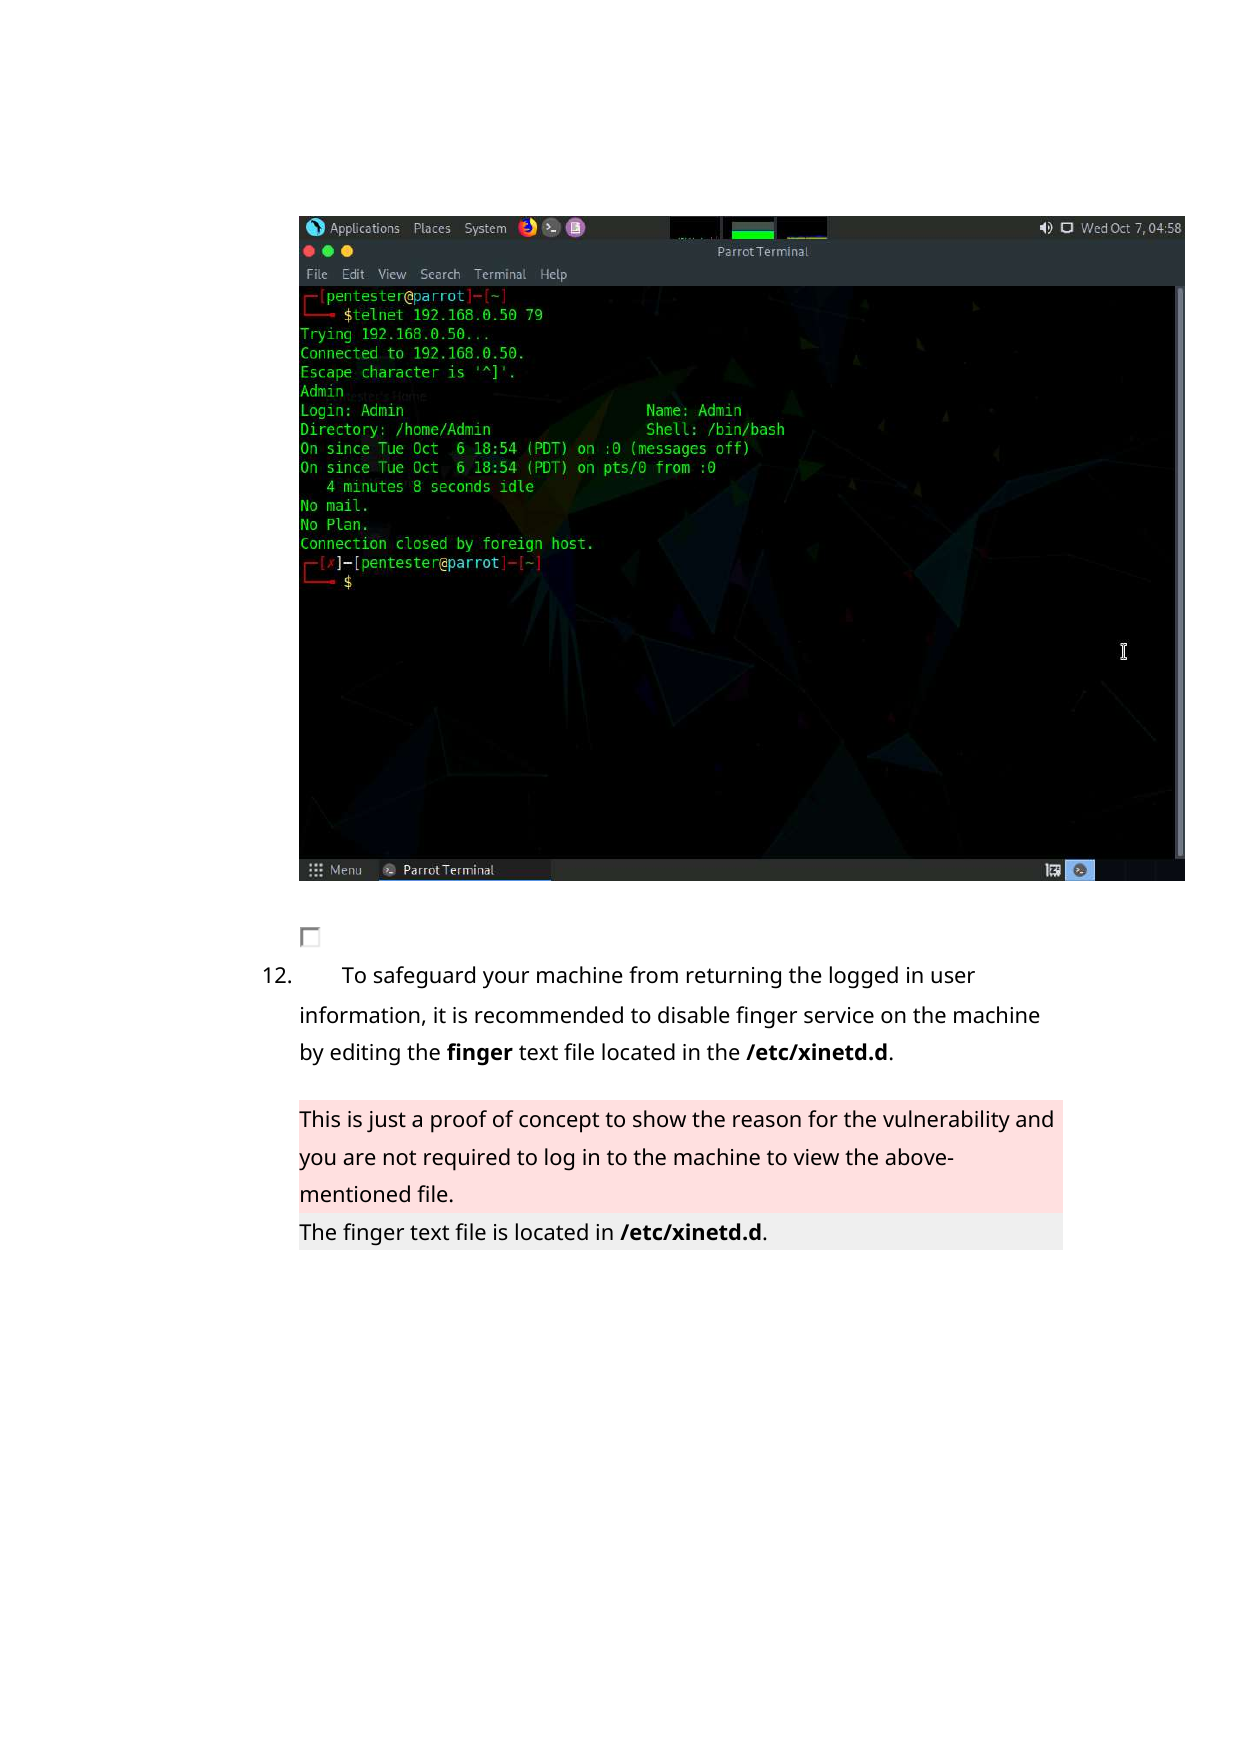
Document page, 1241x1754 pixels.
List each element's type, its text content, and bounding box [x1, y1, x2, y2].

text The finger text file is located in /etc/xinetd.d. [299, 1213, 1063, 1250]
list To safeguard your machine from returning the logged in user information, it is recommended to disable finger service on the machine by editing the finger text file located in the /etc/xinetd.d. [262, 921, 1063, 1071]
picture [299, 216, 1185, 881]
text This is just a proof of concept to show the reason for the vulnerability and you are not required to log in to the machine to view the above-mentioned file. [299, 1100, 1063, 1213]
